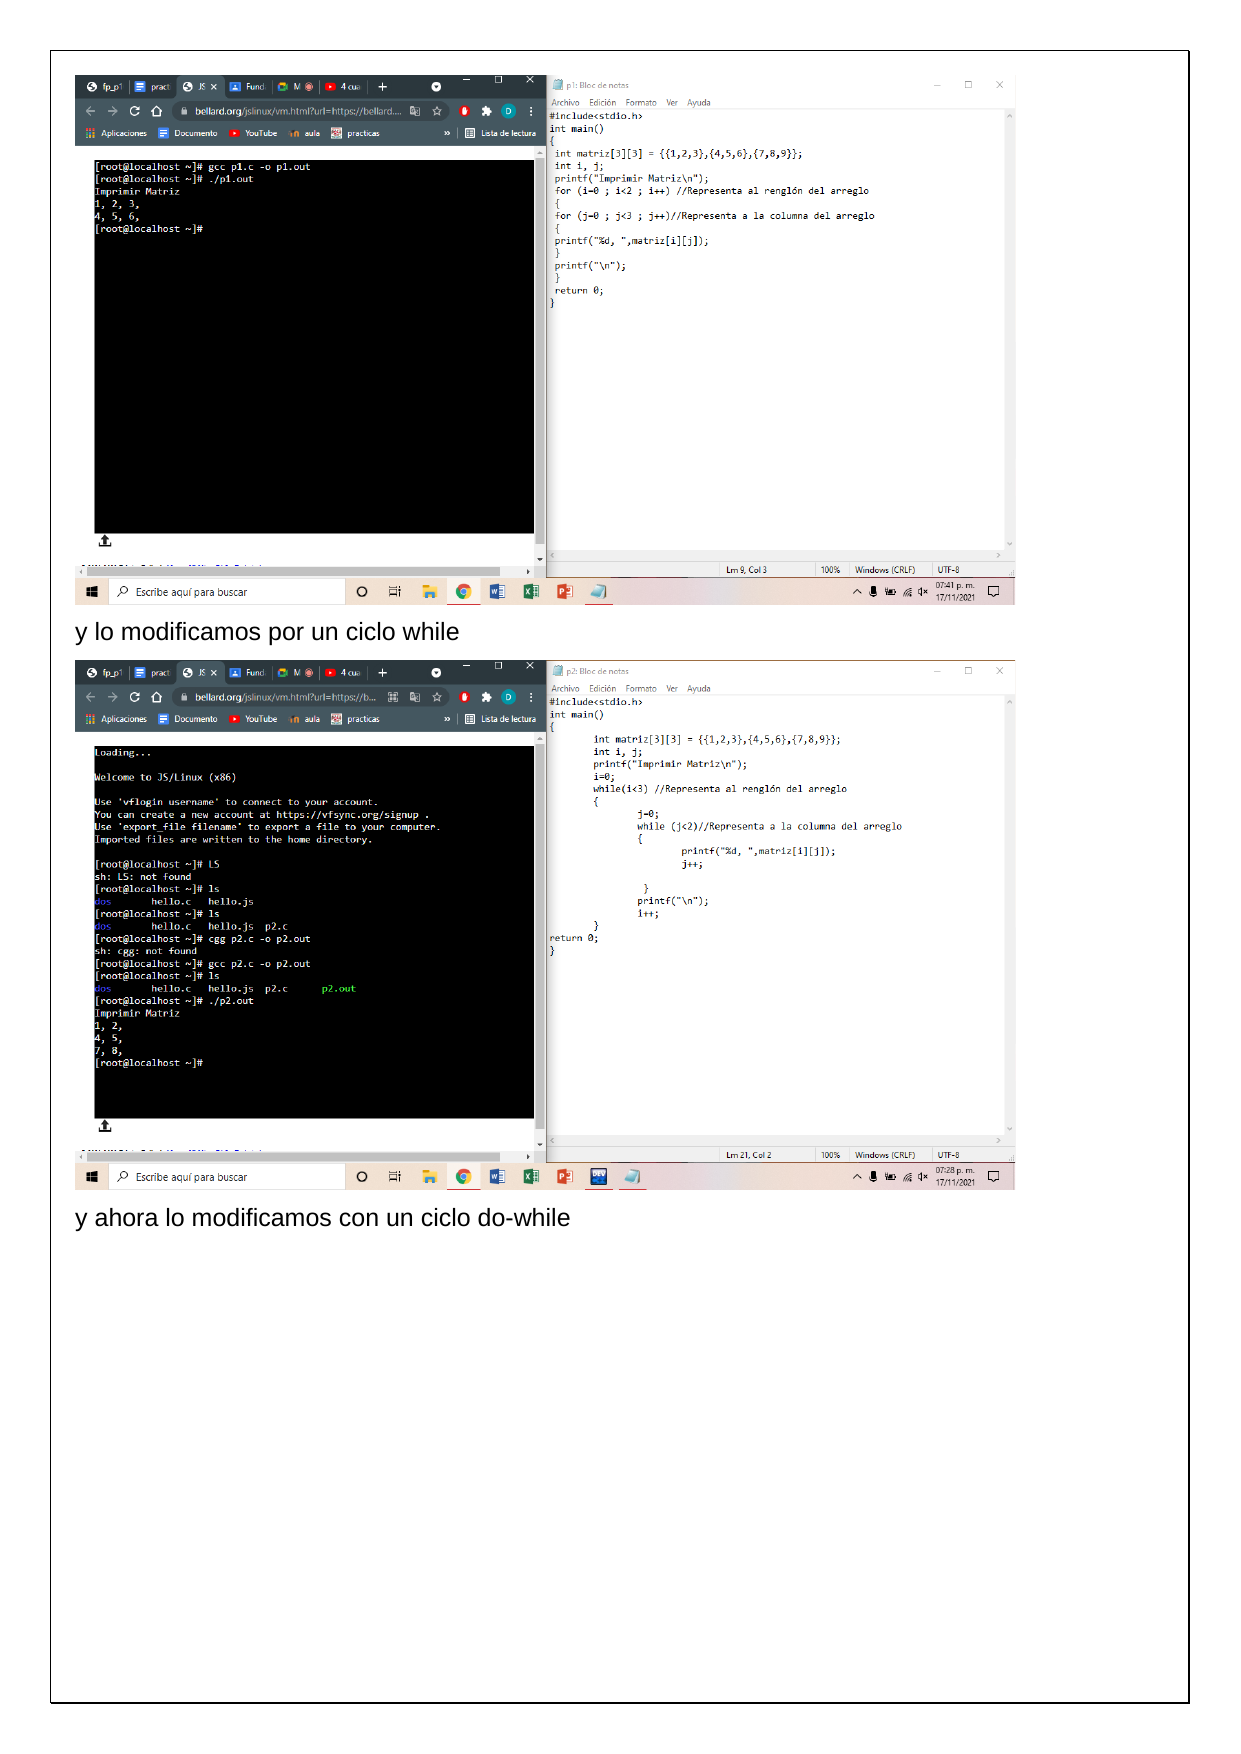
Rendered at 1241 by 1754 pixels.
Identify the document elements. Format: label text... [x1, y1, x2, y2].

picture [75, 660, 1016, 1190]
picture [75, 75, 1016, 605]
text y ahora lo modificamos con un ciclo do-while [75, 1203, 1164, 1231]
text y lo modificamos por un ciclo while [75, 617, 1164, 646]
